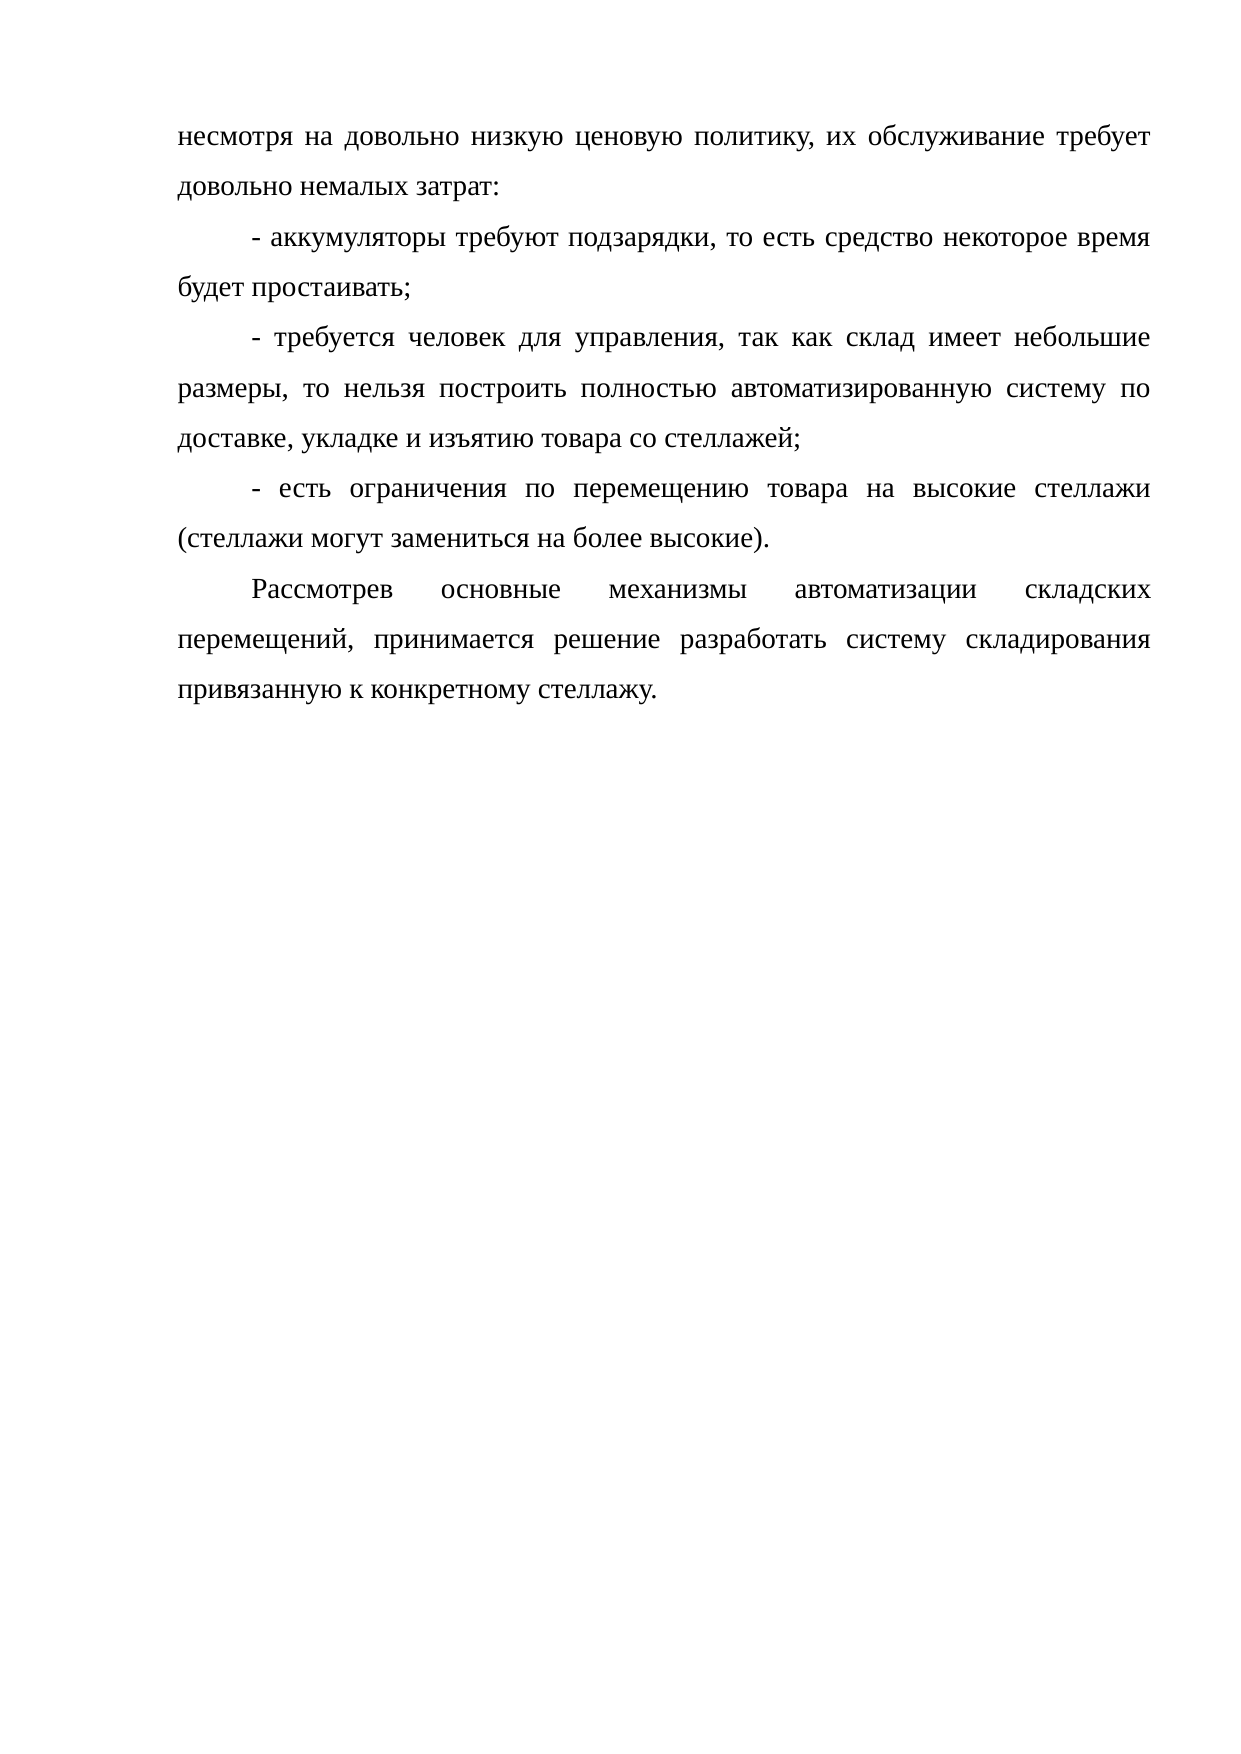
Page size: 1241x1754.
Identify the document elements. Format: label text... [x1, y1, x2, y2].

text - есть ограничения по перемещению товара на высокие стеллажи (стеллажи могут замениться на более высокие). [177, 470, 1152, 554]
text - требуется человек для управления, так как склад имеет небольшие размеры, то нельзя построить полностью автоматизированную систему по доставке, укладке и изъятию товара со стеллажей; [177, 319, 1152, 370]
text - требуется человек для управления, так как склад имеет небольшие размеры, то нельзя построить полностью автоматизированную систему по доставке, укладке и изъятию товара со стеллажей; [177, 403, 1152, 453]
text Рассмотрев основные механизмы автоматизации складских перемещений, принимается решение разработать систему складирования привязанную к конкретному стеллажу. [177, 571, 1152, 621]
text - аккумуляторы требуют подзарядки, то есть средство некоторое время будет простаивать; [177, 219, 1152, 303]
text Рассмотрев основные механизмы автоматизации складских перемещений, принимается решение разработать систему складирования привязанную к конкретному стеллажу. [177, 655, 1152, 705]
